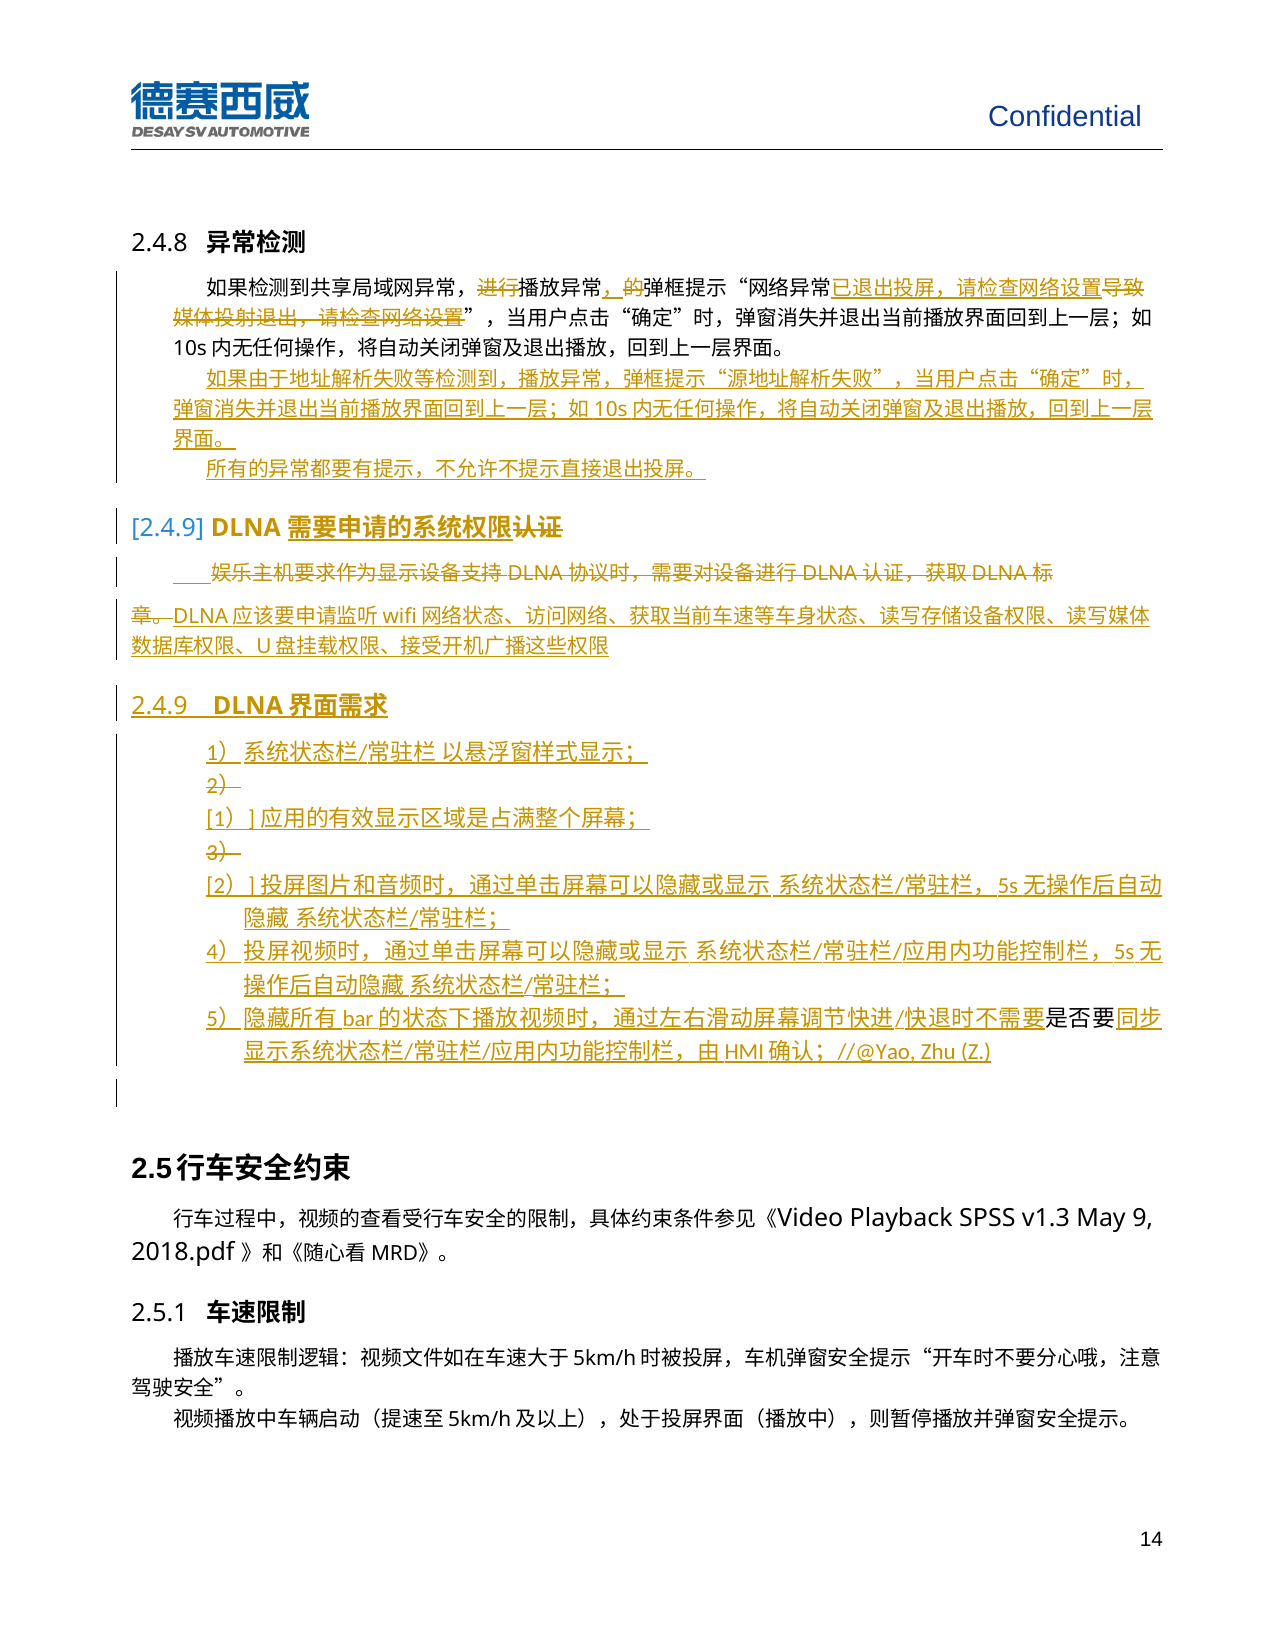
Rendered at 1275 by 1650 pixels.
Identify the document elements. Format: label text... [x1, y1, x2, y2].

text 行车过程中，视频的查看受行车安全的限制，具体约束条件参见《Video Playback SPSS v1.3 May 9, 2018.pdf 》和《随心看 MRD》。 [131, 1199, 1162, 1267]
subtitle DLNA [131, 508, 1162, 544]
text 播放车速限制逻辑：视频文件如在车速大于5km/h时被投屏，车机弹窗安全提示“开车时不要分心哦，注意驾驶安全”。 [131, 1341, 1162, 1402]
subtitle 车速限制 [131, 1292, 1162, 1329]
picture [131, 81, 310, 137]
subtitle 异常检测 [131, 225, 1162, 259]
text 视频播放中车辆启动（提速至5km/h及以上），处于投屏界面（播放中），则暂停播放并弹窗安全提示。 [131, 1402, 1162, 1432]
text 如果检测到共享局域网异常，播放异常弹框提示“网络异常”，当用户点击“确定”时，弹窗消失并退出当前播放界面回到上一层；如10s内无任何操作，将自动关闭弹窗及退出播放，回到上一层界面。 [173, 271, 1162, 362]
subtitle 行车安全约束 [131, 1144, 1162, 1187]
